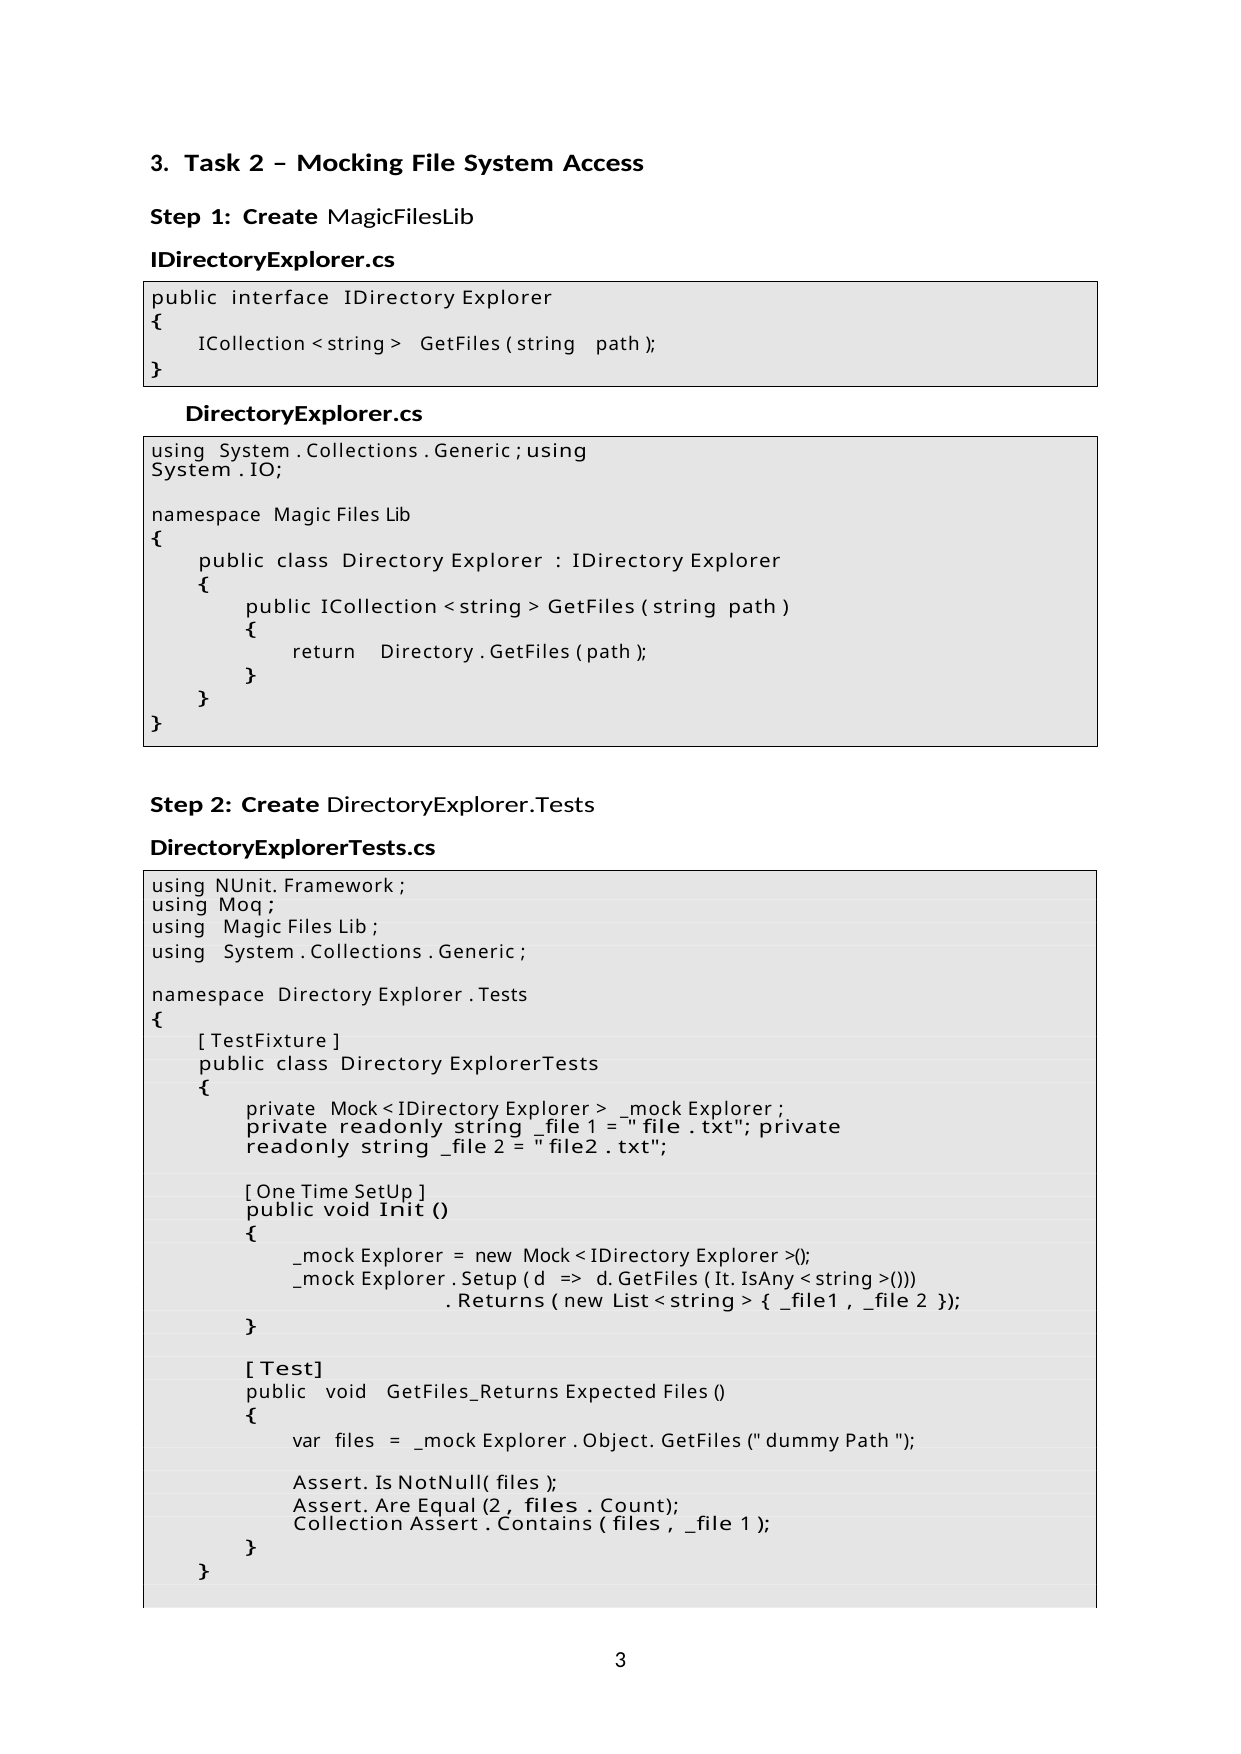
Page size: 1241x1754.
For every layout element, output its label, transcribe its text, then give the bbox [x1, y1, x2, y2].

text DirectoryExplorer.cs [185, 291, 1107, 427]
subtitle Task 2 – Mocking File System Access [150, 147, 1107, 178]
text IDirectoryExplorer.cs [150, 245, 1107, 273]
text Step 1: Create MagicFilesLib [150, 202, 1107, 230]
text DirectoryExplorerTests.cs [150, 833, 1107, 862]
text Step 2: Create DirectoryExplorer.Tests [150, 791, 1107, 819]
